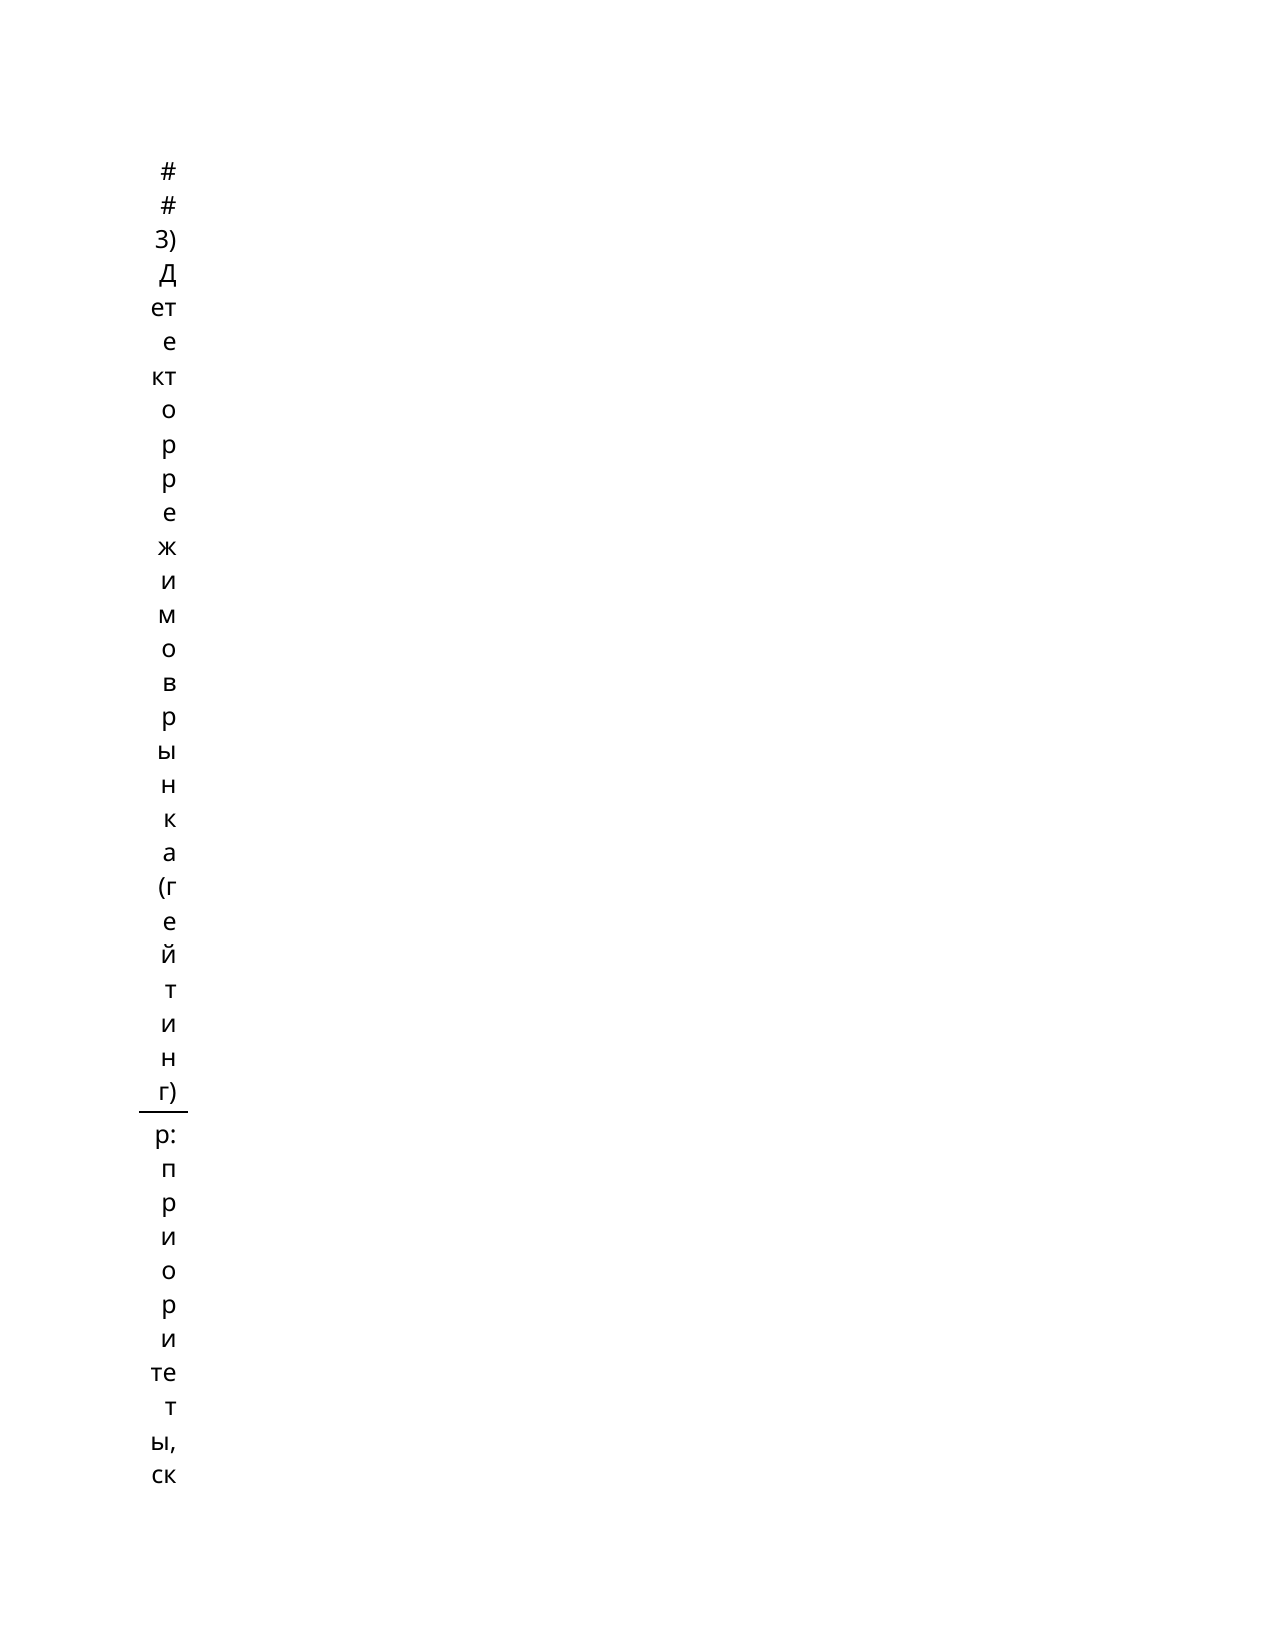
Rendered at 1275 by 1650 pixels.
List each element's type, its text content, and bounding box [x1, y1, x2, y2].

table_cell ## 4) Мета‑селектор: приоритеты, скоринг, неттинг [139, 1113, 187, 1491]
table_header ## 3) Детектор режимов рынка (гейтинг) [139, 150, 187, 1111]
